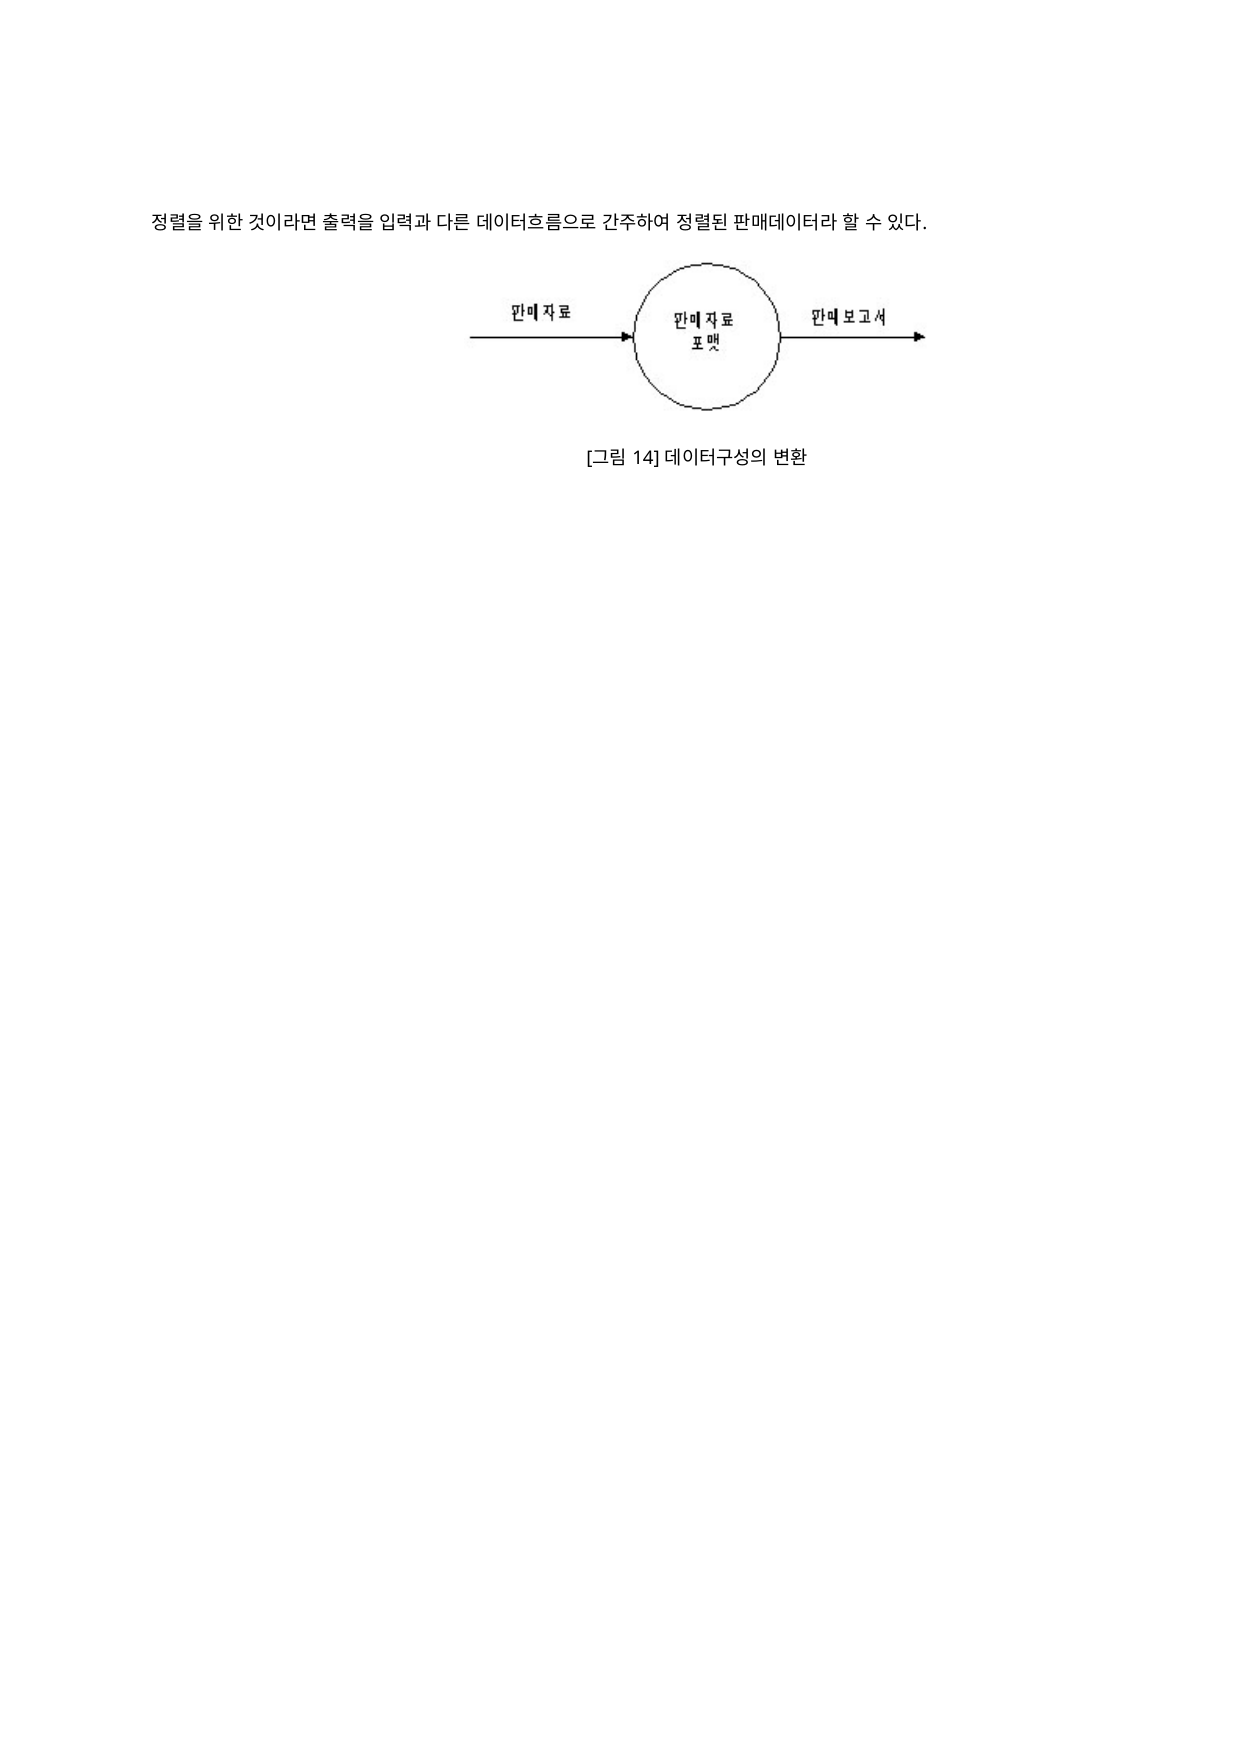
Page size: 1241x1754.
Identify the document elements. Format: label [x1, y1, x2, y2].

picture [464, 260, 930, 414]
table_cell [150, 177, 1240, 471]
